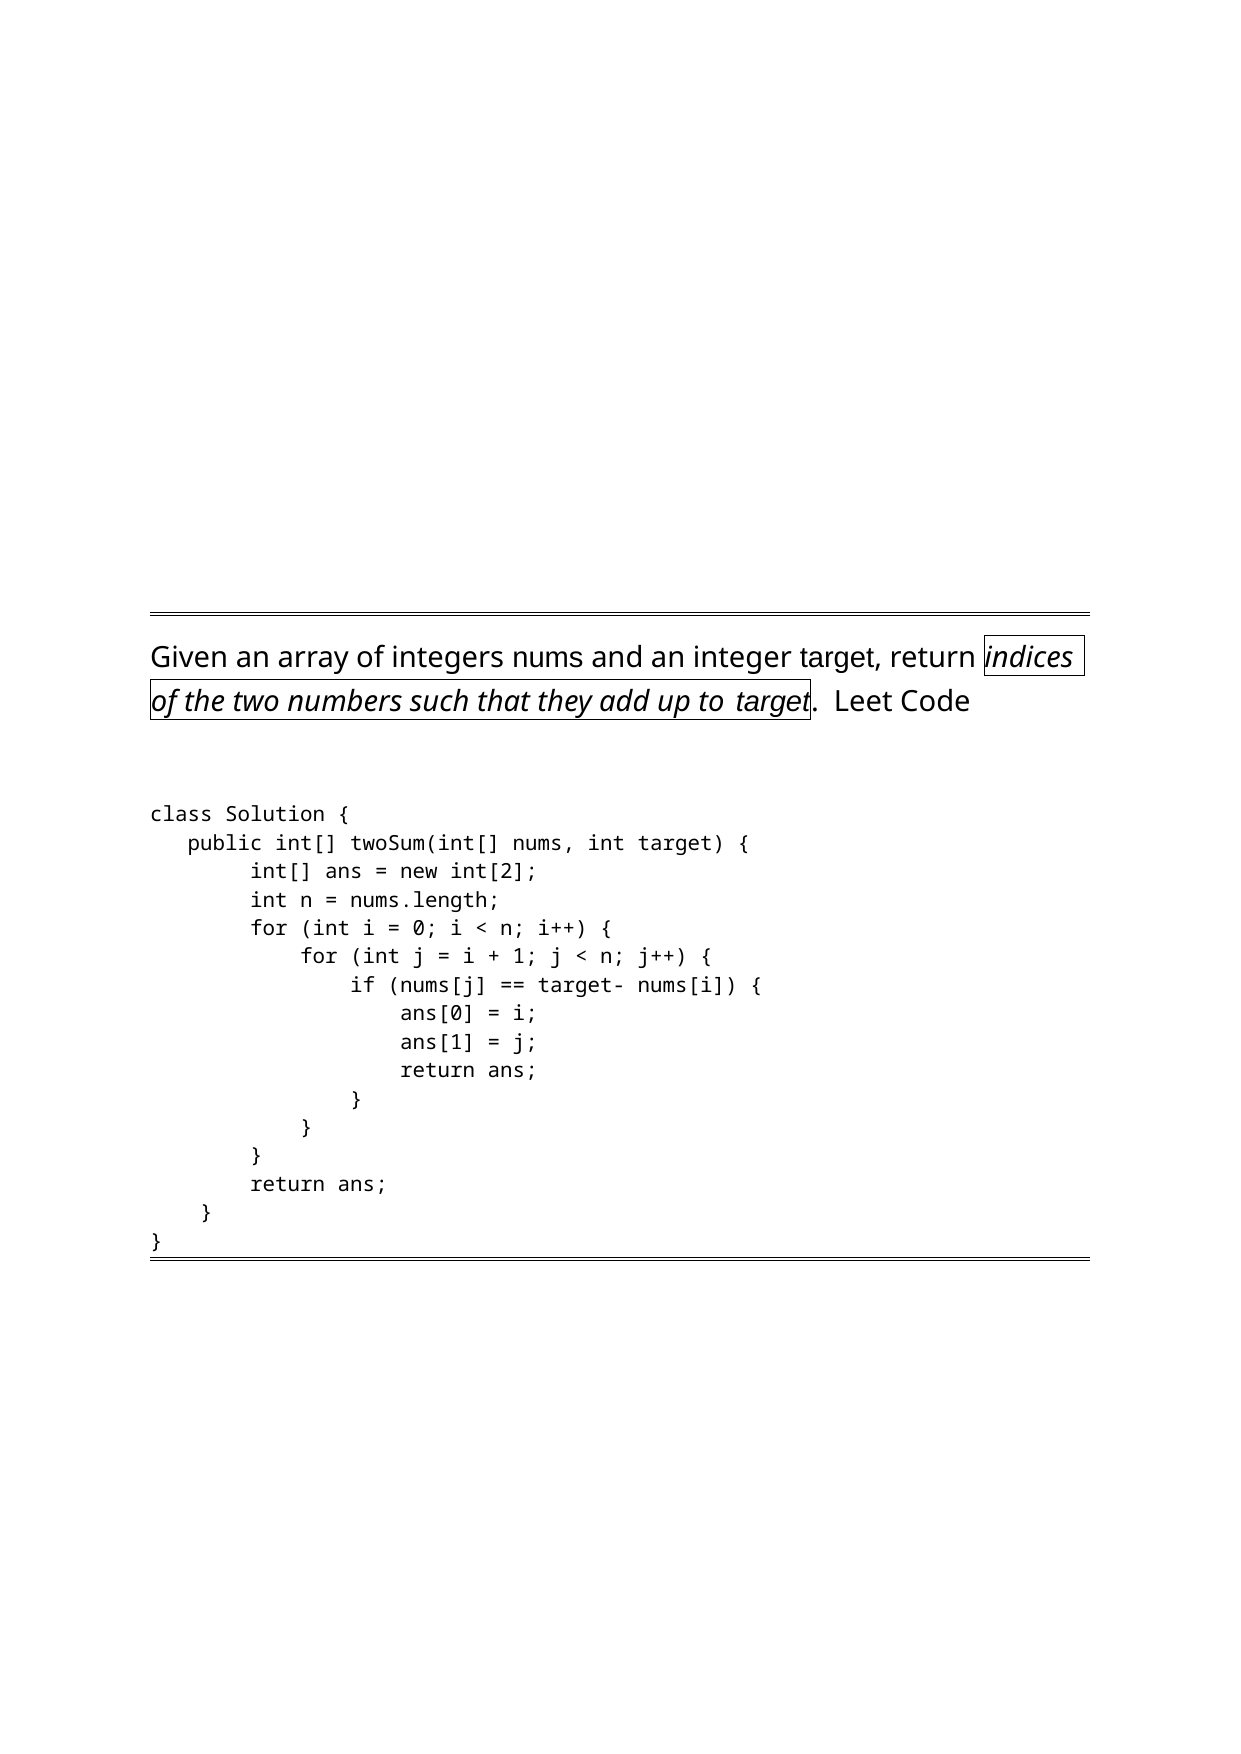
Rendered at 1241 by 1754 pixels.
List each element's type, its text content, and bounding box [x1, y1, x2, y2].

text Given an array of integers nums and an integer target, return indices of the two numbers such that they add up to target. Leet Code [150, 635, 1090, 720]
text } [150, 1226, 1090, 1257]
text for (int j = i + 1; j < n; j++) { [150, 942, 1090, 970]
text for (int i = 0; i < n; i++) { [150, 913, 1090, 942]
text ans[1] = j; [150, 1027, 1090, 1055]
text } [150, 1084, 1090, 1112]
text ans[0] = i; [150, 998, 1090, 1027]
text public int[] twoSum(int[] nums, int target) { [150, 828, 1090, 856]
text } [150, 1112, 1090, 1141]
text int[] ans = new int[2]; [150, 856, 1090, 885]
text } [150, 1197, 1090, 1226]
text class Solution { [150, 799, 1090, 828]
text } [150, 1141, 1090, 1169]
text return ans; [150, 1169, 1090, 1197]
text return ans; [150, 1055, 1090, 1084]
text if (nums[j] == target- nums[i]) { [150, 970, 1090, 998]
text int n = nums.length; [150, 885, 1090, 913]
